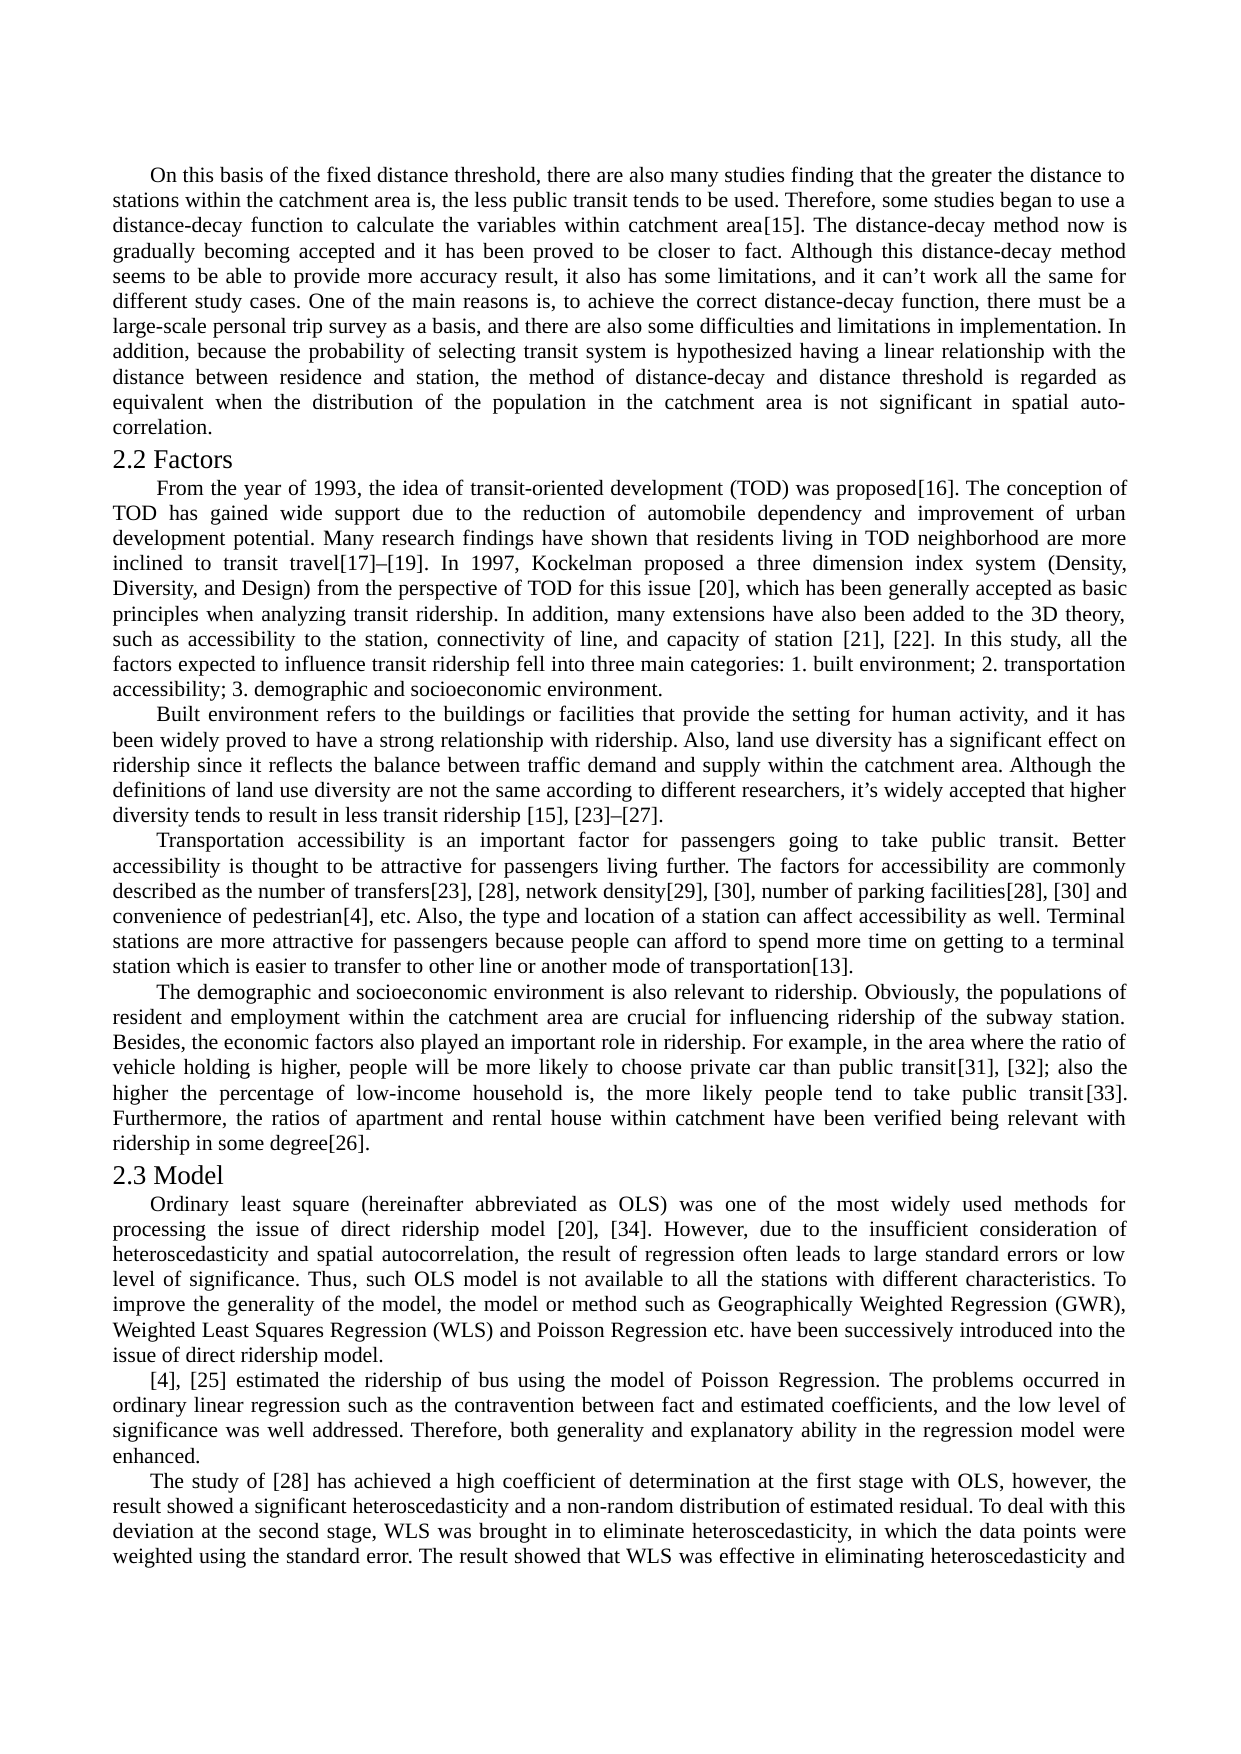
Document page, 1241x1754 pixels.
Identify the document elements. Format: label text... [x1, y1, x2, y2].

text [4], [25] estimated the ridership of bus using the model of Poisson Regression. The problems occurred in ordinary linear regression such as the contravention between fact and estimated coefficients, and the low level of significance was well addressed. Therefore, both generality and explanatory ability in the regression model were enhanced. [112, 1367, 1128, 1468]
text Ordinary least square (hereinafter abbreviated as OLS) was one of the most widely used methods for processing the issue of direct ridership model [20], [34]. However, due to the insufficient consideration of heteroscedasticity and spatial autocorrelation, the result of regression often leads to large standard errors or low level of significance. Thus, such OLS model is not available to all the stations with different characteristics. To improve the generality of the model, the model or method such as Geographically Weighted Regression (GWR), Weighted Least Squares Regression (WLS) and Poisson Regression etc. have been successively introduced into the issue of direct ridership model. [112, 1191, 1128, 1367]
text Built environment refers to the buildings or facilities that provide the setting for human activity, and it has been widely proved to have a strong relationship with ridership. Also, land use diversity has a significant effect on ridership since it reflects the balance between traffic demand and supply within the catchment area. Although the definitions of land use diversity are not the same according to different researchers, it’s widely accepted that higher diversity tends to result in less transit ridership [15], [23]–[27]. [112, 701, 1128, 827]
text Transportation accessibility is an important factor for passengers going to take public transit. Better accessibility is thought to be attractive for passengers living further. The factors for accessibility are commonly described as the number of transfers[23], [28], network density[29], [30], number of parking facilities[28], [30] and convenience of pedestrian[4], etc. Also, the type and location of a station can affect accessibility as well. Terminal stations are more attractive for passengers because people can afford to spend more time on getting to a terminal station which is easier to transfer to other line or another mode of transportation[13]. [112, 827, 1128, 979]
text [112, 1468, 1128, 1569]
subtitle 2.3 Model [112, 1159, 1128, 1191]
text The demographic and socioeconomic environment is also relevant to ridership. Obviously, the populations of resident and employment within the catchment area are crucial for influencing ridership of the subway station. Besides, the economic factors also played an important role in ridership. For example, in the area where the ratio of vehicle holding is higher, people will be more likely to choose private car than public transit[31], [32]; also the higher the percentage of low-income household is, the more likely people tend to take public transit[33]. Furthermore, the ratios of apartment and rental house within catchment have been verified being relevant with ridership in some degree[26]. [112, 979, 1128, 1155]
text From the year of 1993, the idea of transit-oriented development (TOD) was proposed[16]. The conception of TOD has gained wide support due to the reduction of automobile dependency and improvement of urban development potential. Many research findings have shown that residents living in TOD neighborhood are more inclined to transit travel[17]–[19]. In 1997, Kockelman proposed a three dimension index system (Density, Diversity, and Design) from the perspective of TOD for this issue [20], which has been generally accepted as basic principles when analyzing transit ridership. In addition, many extensions have also been added to the 3D theory, such as accessibility to the station, connectivity of line, and capacity of station [21], [22]. In this study, all the factors expected to influence transit ridership fell into three main categories: 1. built environment; 2. transportation accessibility; 3. demographic and socioeconomic environment. [112, 474, 1128, 701]
subtitle 2.2 Factors [112, 443, 1128, 474]
text On this basis of the fixed distance threshold, there are also many studies finding that the greater the distance to stations within the catchment area is, the less public transit tends to be used. Therefore, some studies began to use a distance-decay function to calculate the variables within catchment area[15]. The distance-decay method now is gradually becoming accepted and it has been proved to be closer to fact. Although this distance-decay method seems to be able to provide more accuracy result, it also has some limitations, and it can’t work all the same for different study cases. One of the main reasons is, to achieve the correct distance-decay function, there must be a large-scale personal trip survey as a basis, and there are also some difficulties and limitations in implementation. In addition, because the probability of selecting transit system is hypothesized having a linear relationship with the distance between residence and station, the method of distance-decay and distance threshold is regarded as equivalent when the distribution of the population in the catchment area is not significant in spatial auto-correlation. [112, 162, 1128, 439]
